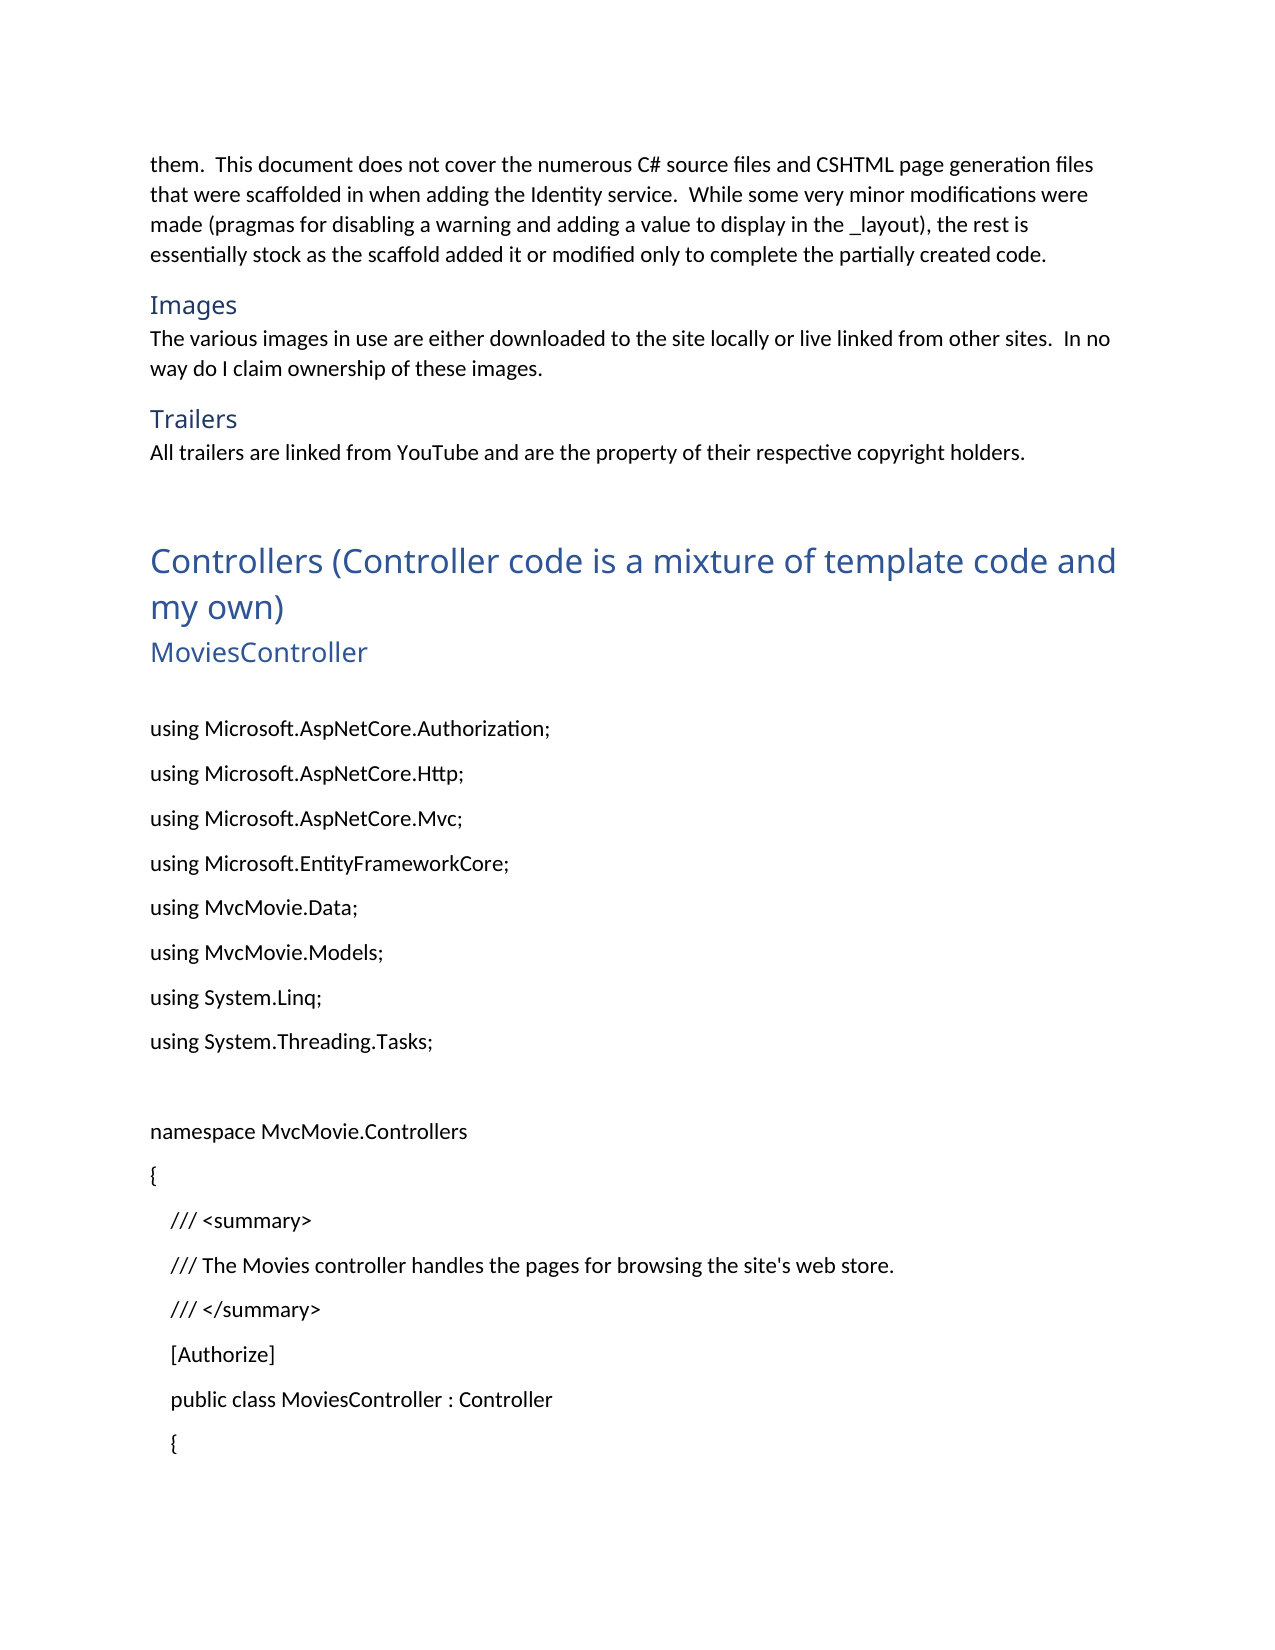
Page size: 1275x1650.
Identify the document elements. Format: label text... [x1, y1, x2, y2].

text /// <summary> [150, 1206, 1125, 1234]
text using Microsoft.AspNetCore.Authorization; [150, 714, 1125, 743]
text using MvcMovie.Models; [150, 938, 1125, 966]
text The various images in use are either downloaded to the site locally or live linked from other sites. In no way do I claim ownership of these images. [150, 324, 1125, 382]
text using System.Threading.Tasks; [150, 1027, 1125, 1055]
text { [150, 1429, 1125, 1458]
text using System.Linq; [150, 983, 1125, 1011]
text using Microsoft.AspNetCore.Mvc; [150, 804, 1125, 832]
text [150, 150, 1125, 269]
subtitle Images [150, 287, 1125, 322]
text using MvcMovie.Data; [150, 893, 1125, 921]
text [Authorize] [150, 1340, 1125, 1368]
text public class MoviesController : Controller [150, 1385, 1125, 1413]
subtitle Trailers [150, 401, 1125, 435]
text using Microsoft.EntityFrameworkCore; [150, 849, 1125, 877]
text /// The Movies controller handles the pages for browsing the site's web store. [150, 1251, 1125, 1279]
subtitle Controllers (Controller code is a mixture of template code and my own) [150, 538, 1125, 629]
text /// </summary> [150, 1296, 1125, 1323]
subtitle MoviesController [150, 633, 1125, 670]
text using Microsoft.AspNetCore.Http; [150, 759, 1125, 787]
text namespace MvcMovie.Controllers [150, 1117, 1125, 1145]
text All trailers are linked from YouTube and are the property of their respective copyright holders. [150, 438, 1125, 466]
text { [150, 1161, 1125, 1189]
